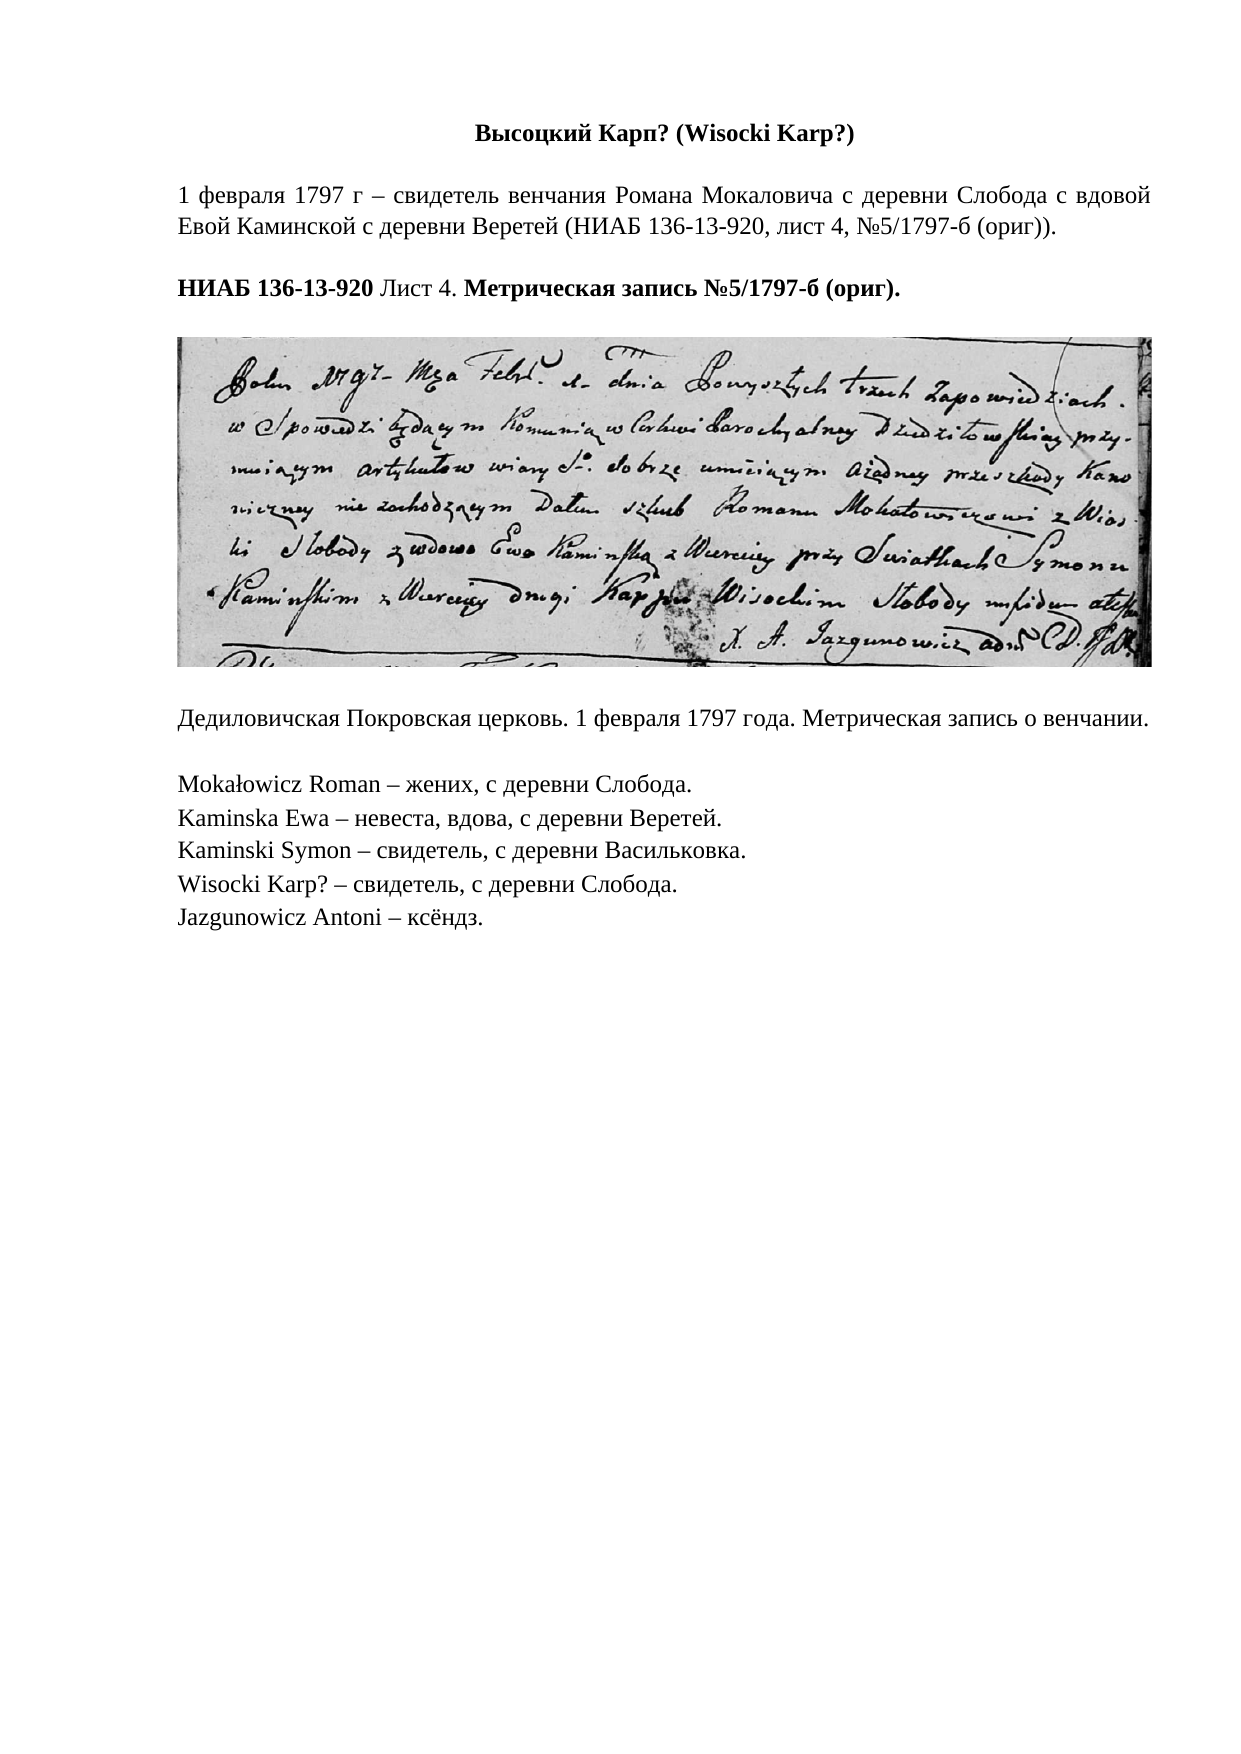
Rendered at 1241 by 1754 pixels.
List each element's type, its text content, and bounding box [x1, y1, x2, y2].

text Kaminski Symon – свидетель, с деревни Васильковка. [177, 836, 1152, 864]
picture [177, 337, 1152, 667]
text Kaminska Ewa – невеста, вдова, с деревни Веретей. [177, 803, 1152, 831]
text Высоцкий Карп? (Wisocki Karp?) [177, 118, 1152, 147]
text Jazgunowicz Antoni – ксёндз. [177, 902, 1152, 930]
text 1 февраля 1797 г – свидетель венчания Романа Мокаловича с деревни Слобода с вдовой Евой Каминской с деревни Веретей (НИАБ 136-13-920, лист 4, №5/1797-б (ориг)). [177, 180, 1152, 240]
text Mokałowicz Roman – жених, с деревни Слобода. [177, 769, 1152, 798]
text Дедиловичская Покровская церковь. 1 февраля 1797 года. Метрическая запись о венчании. [177, 703, 1152, 732]
text НИАБ 136-13-920 Лист 4. Метрическая запись №5/1797-б (ориг). [177, 273, 1152, 302]
text Wisocki Karp? – свидетель, с деревни Слобода. [177, 869, 1152, 897]
